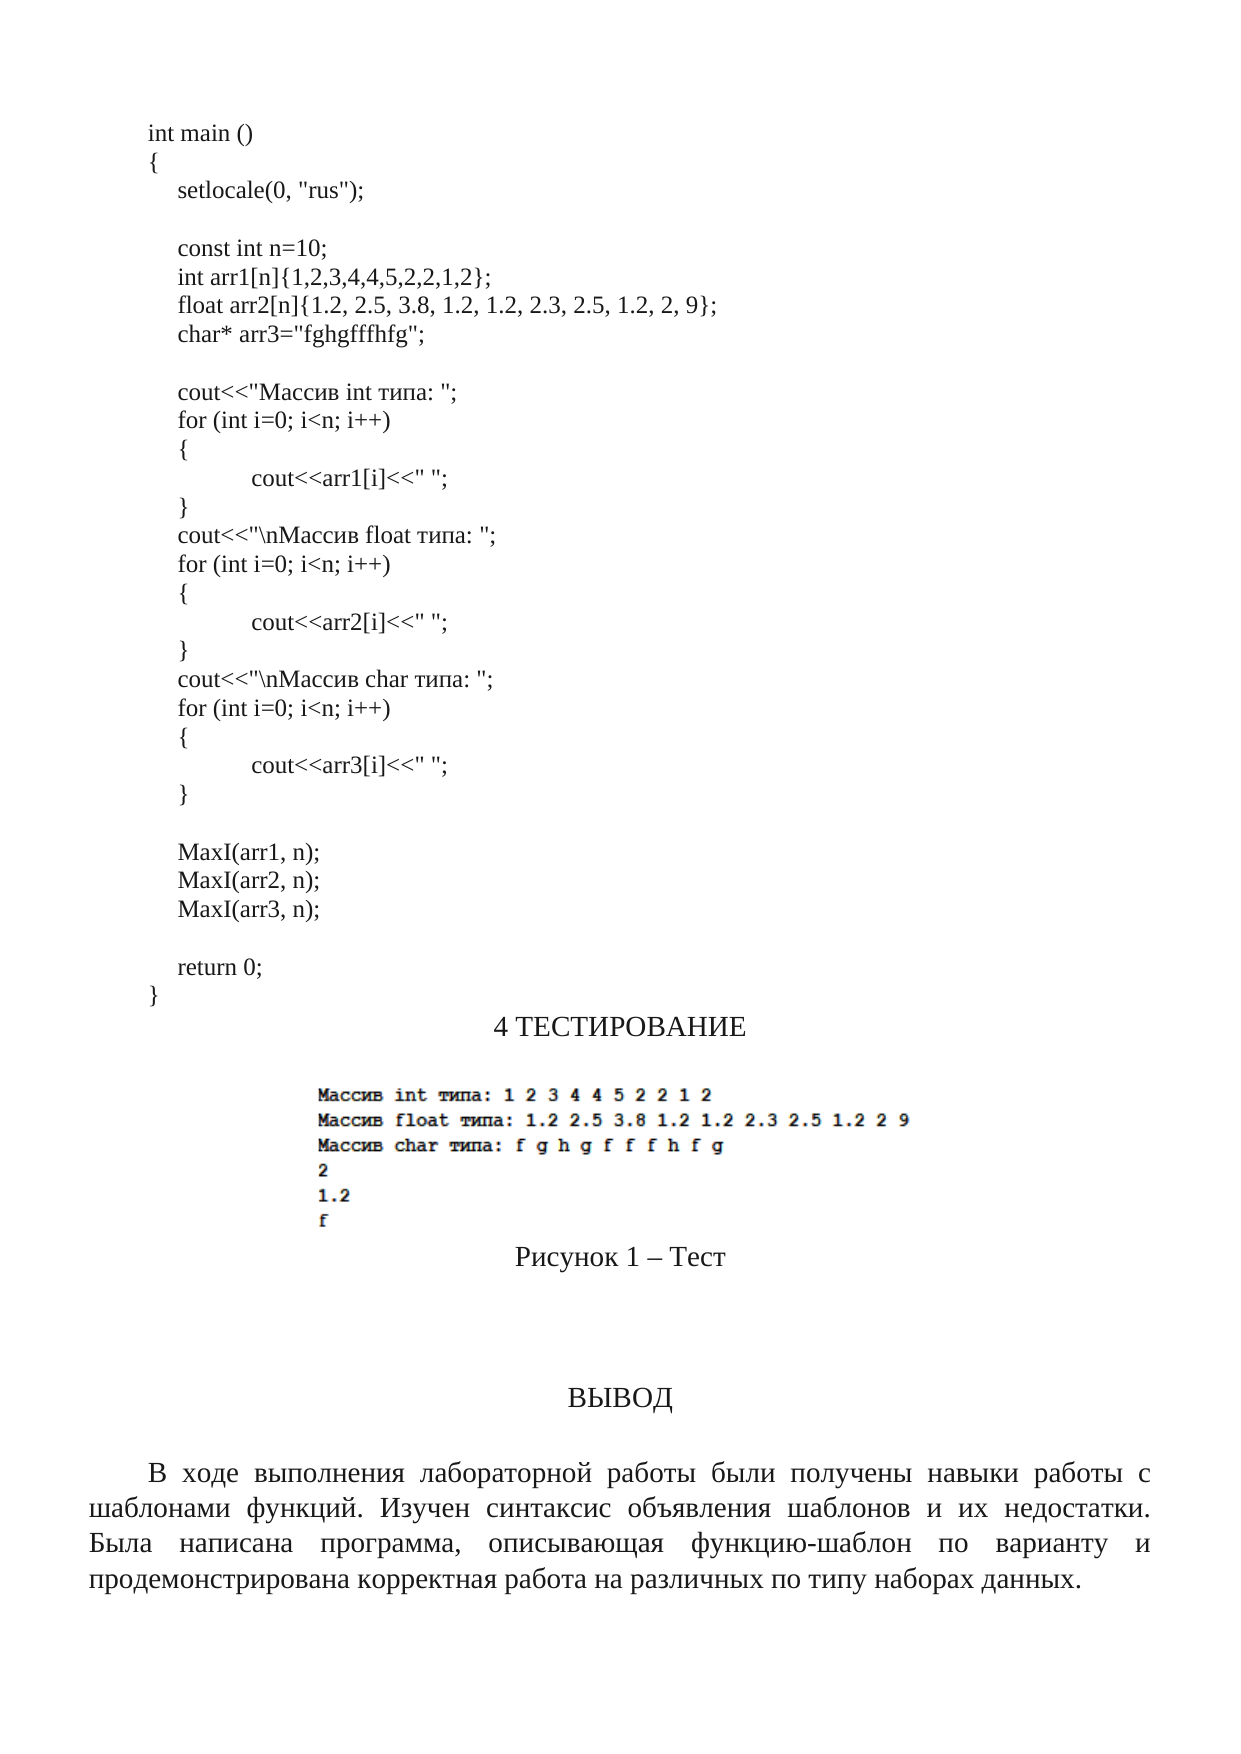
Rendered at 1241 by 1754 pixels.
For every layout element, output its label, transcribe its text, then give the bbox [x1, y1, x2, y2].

text MaxI(arr2, n); [88, 866, 1152, 894]
text } [88, 981, 1152, 1009]
text const int n=10; [88, 233, 1152, 262]
text char* arr3="fghgfffhfg"; [88, 319, 1152, 348]
text int main () [88, 118, 1152, 147]
text float arr2[n]{1.2, 2.5, 3.8, 1.2, 1.2, 2.3, 2.5, 1.2, 2, 9}; [88, 291, 1152, 319]
picture [318, 1084, 922, 1238]
text for (int i=0; i<n; i++) [88, 693, 1152, 722]
text } [88, 636, 1152, 664]
text cout<<arr1[i]<<" "; [88, 463, 1152, 492]
text { [88, 578, 1152, 607]
text { [88, 434, 1152, 463]
text setlocale(0, "rus"); [88, 176, 1152, 204]
text ВЫВОД [88, 1380, 1152, 1413]
text 4 ТЕСТИРОВАНИЕ [88, 1009, 1152, 1043]
text { [88, 147, 1152, 176]
text for (int i=0; i<n; i++) [88, 406, 1152, 434]
text MaxI(arr1, n); [88, 837, 1152, 866]
text MaxI(arr3, n); [88, 894, 1152, 923]
text cout<<"Массив int типа: "; [88, 377, 1152, 406]
text for (int i=0; i<n; i++) [88, 549, 1152, 578]
text return 0; [88, 952, 1152, 981]
text cout<<"\nМассив float типа: "; [88, 521, 1152, 549]
text int arr1[n]{1,2,3,4,4,5,2,2,1,2}; [88, 262, 1152, 291]
text } [88, 779, 1152, 808]
text В ходе выполнения лабораторной работы были получены навыки работы с шаблонами функций. Изучен синтаксис объявления шаблонов и их недостатки. Была написана программа, описывающая функцию-шаблон по варианту и продемонстрирована корректная работа на различных по типу наборах данных. [88, 1455, 1152, 1594]
text cout<<arr3[i]<<" "; [88, 751, 1152, 779]
text cout<<arr2[i]<<" "; [88, 607, 1152, 636]
text { [88, 722, 1152, 751]
text Рисунок 1 – Тест [88, 1239, 1152, 1273]
text } [88, 492, 1152, 521]
text cout<<"\nМассив char типа: "; [88, 664, 1152, 693]
